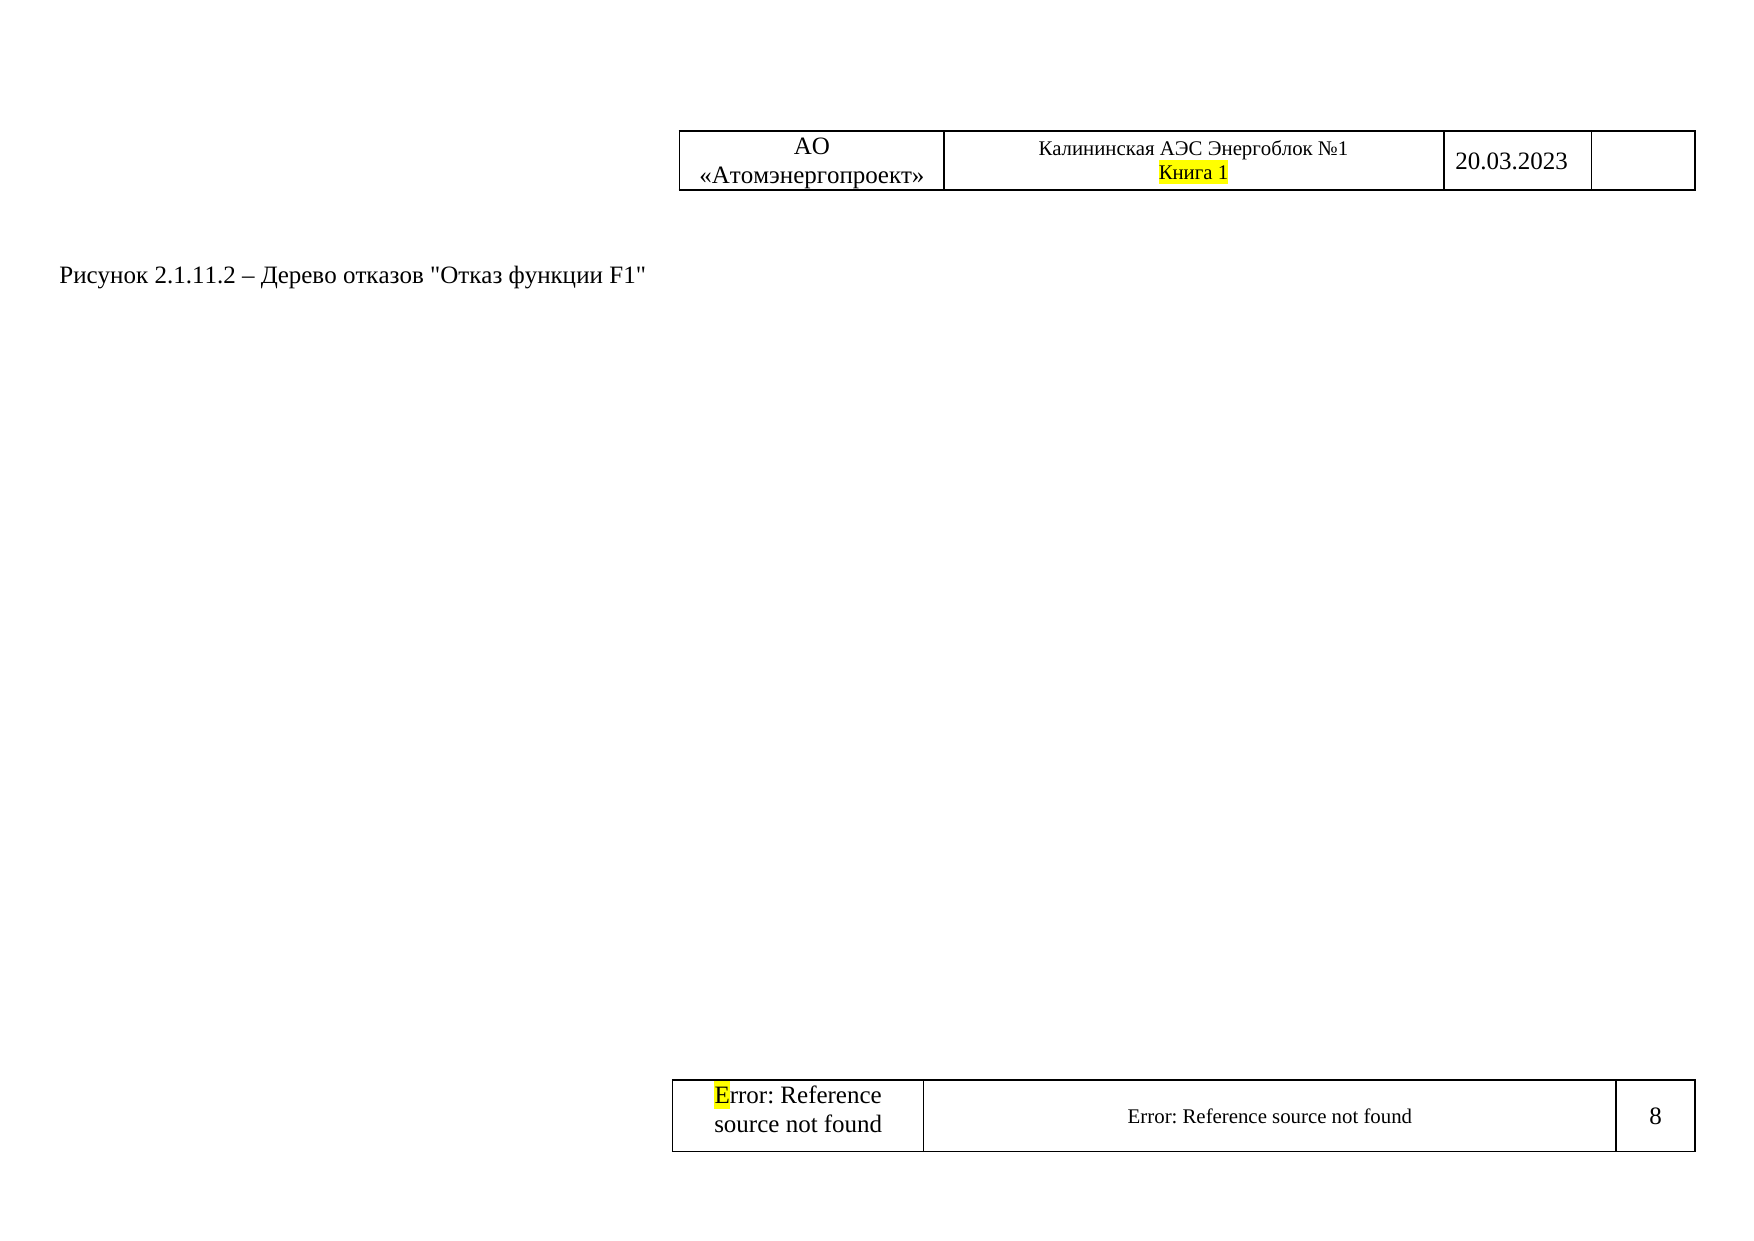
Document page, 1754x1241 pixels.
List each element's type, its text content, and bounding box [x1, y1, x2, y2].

text Рисунок 2.1.11.2 – Дерево отказов "Отказ функции F1" [59, 261, 1695, 289]
